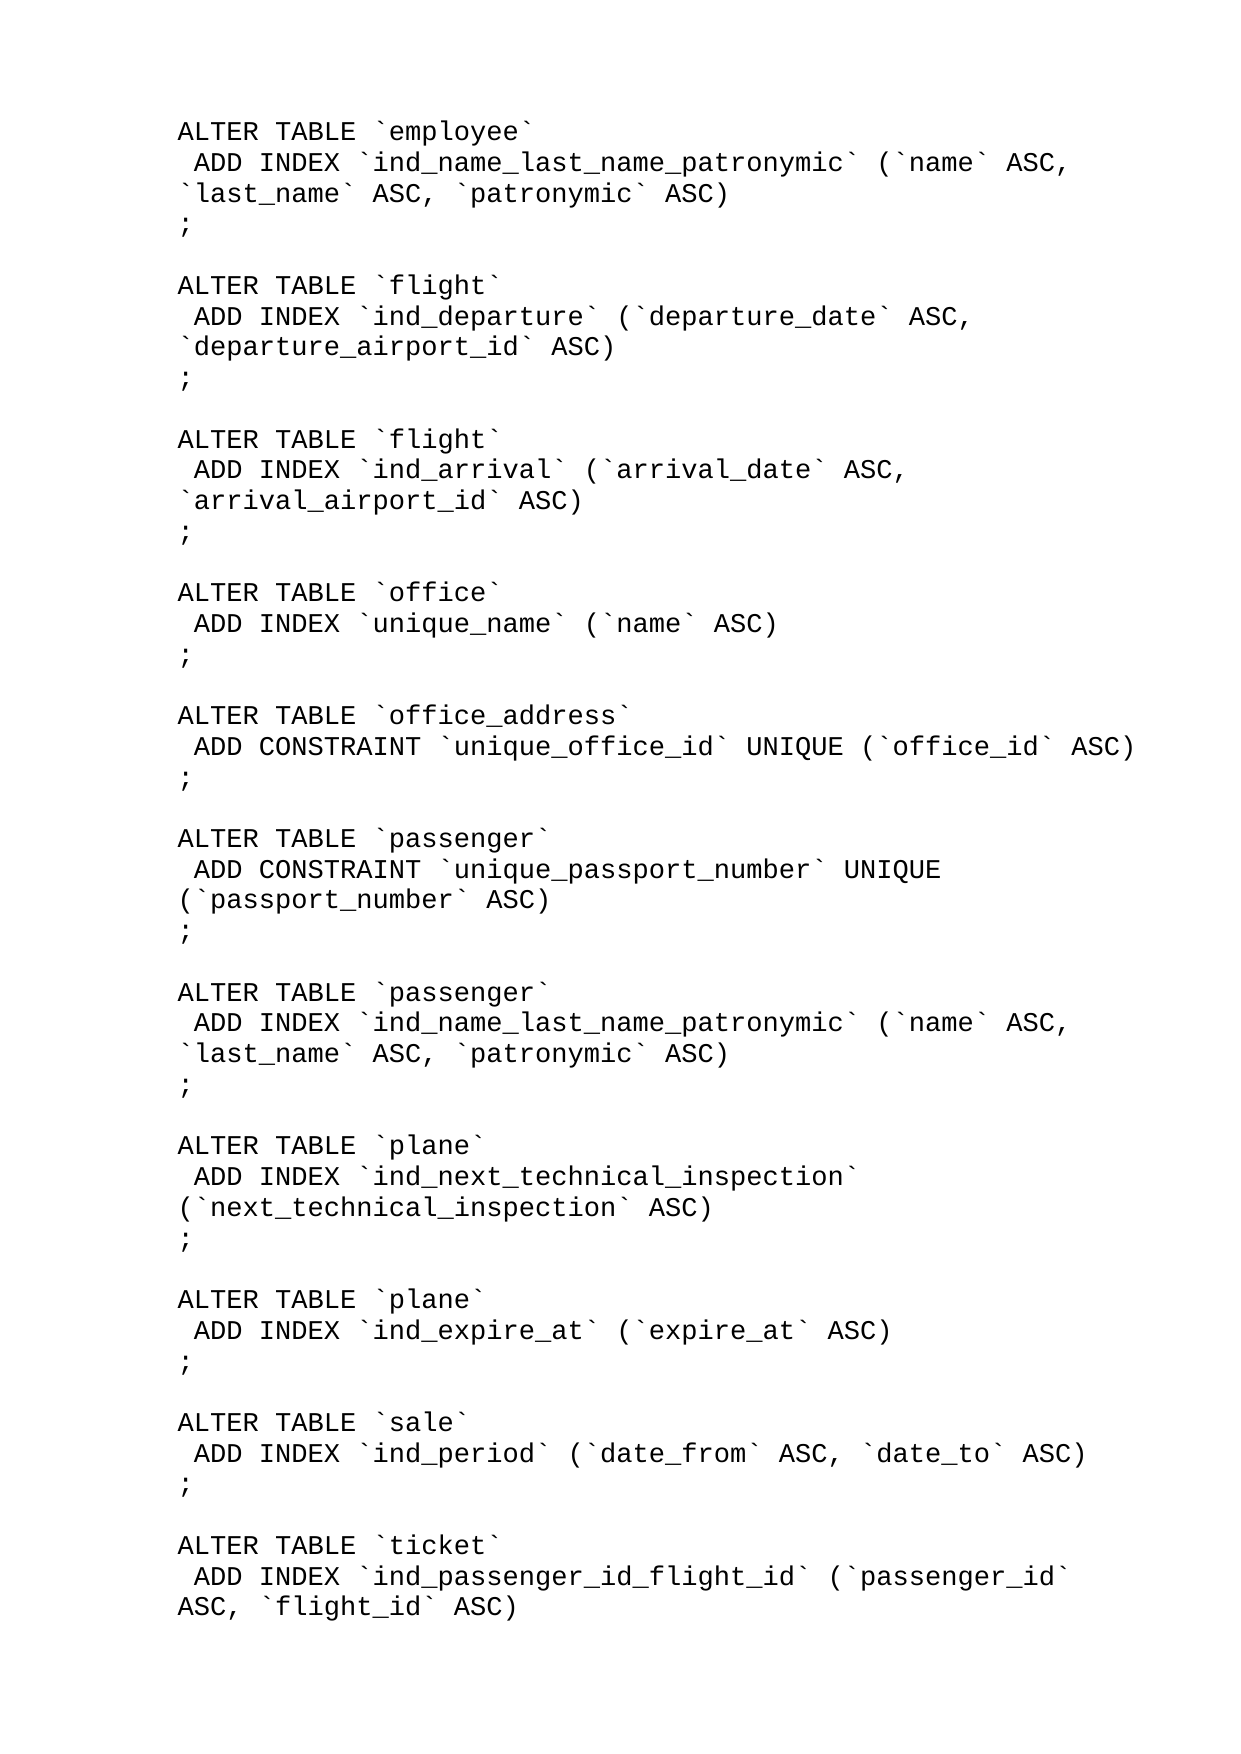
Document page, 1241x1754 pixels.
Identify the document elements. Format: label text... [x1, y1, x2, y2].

text ADD INDEX `ind_expire_at` (`expire_at` ASC) [177, 1317, 1152, 1347]
text ALTER TABLE `flight` [177, 272, 1152, 302]
text ALTER TABLE `sale` [177, 1409, 1152, 1439]
text ALTER TABLE `plane` [177, 1132, 1152, 1163]
text ADD INDEX `ind_name_last_name_patronymic` (`name` ASC, `last_name` ASC, `patronymic` ASC) [177, 1009, 1152, 1071]
text ; [177, 1071, 1152, 1101]
text ALTER TABLE `passenger` [177, 978, 1152, 1009]
text ; [177, 917, 1152, 948]
text ALTER TABLE `plane` [177, 1286, 1152, 1317]
text ; [177, 641, 1152, 671]
text ADD INDEX `ind_arrival` (`arrival_date` ASC, `arrival_airport_id` ASC) [177, 456, 1152, 518]
text ALTER TABLE `passenger` [177, 825, 1152, 856]
text ALTER TABLE `office` [177, 579, 1152, 610]
text ALTER TABLE `employee` [177, 118, 1152, 149]
text ADD CONSTRAINT `unique_passport_number` UNIQUE (`passport_number` ASC) [177, 856, 1152, 917]
text ADD INDEX `ind_departure` (`departure_date` ASC, `departure_airport_id` ASC) [177, 302, 1152, 364]
text ADD INDEX `ind_period` (`date_from` ASC, `date_to` ASC) [177, 1439, 1152, 1470]
text ADD CONSTRAINT `unique_office_id` UNIQUE (`office_id` ASC) [177, 733, 1152, 763]
text ; [177, 210, 1152, 241]
text ADD INDEX `ind_next_technical_inspection` (`next_technical_inspection` ASC) [177, 1163, 1152, 1224]
text ; [177, 763, 1152, 794]
text ; [177, 518, 1152, 548]
text ADD INDEX `unique_name` (`name` ASC) [177, 610, 1152, 641]
text ; [177, 1470, 1152, 1501]
text ; [177, 1224, 1152, 1255]
text ADD INDEX `ind_passenger_id_flight_id` (`passenger_id` ASC, `flight_id` ASC) [177, 1562, 1152, 1624]
text ALTER TABLE `flight` [177, 425, 1152, 456]
text ; [177, 1347, 1152, 1378]
text ALTER TABLE `ticket` [177, 1532, 1152, 1562]
text ALTER TABLE `office_address` [177, 702, 1152, 733]
text ADD INDEX `ind_name_last_name_patronymic` (`name` ASC, `last_name` ASC, `patronymic` ASC) [177, 149, 1152, 210]
text ; [177, 364, 1152, 395]
